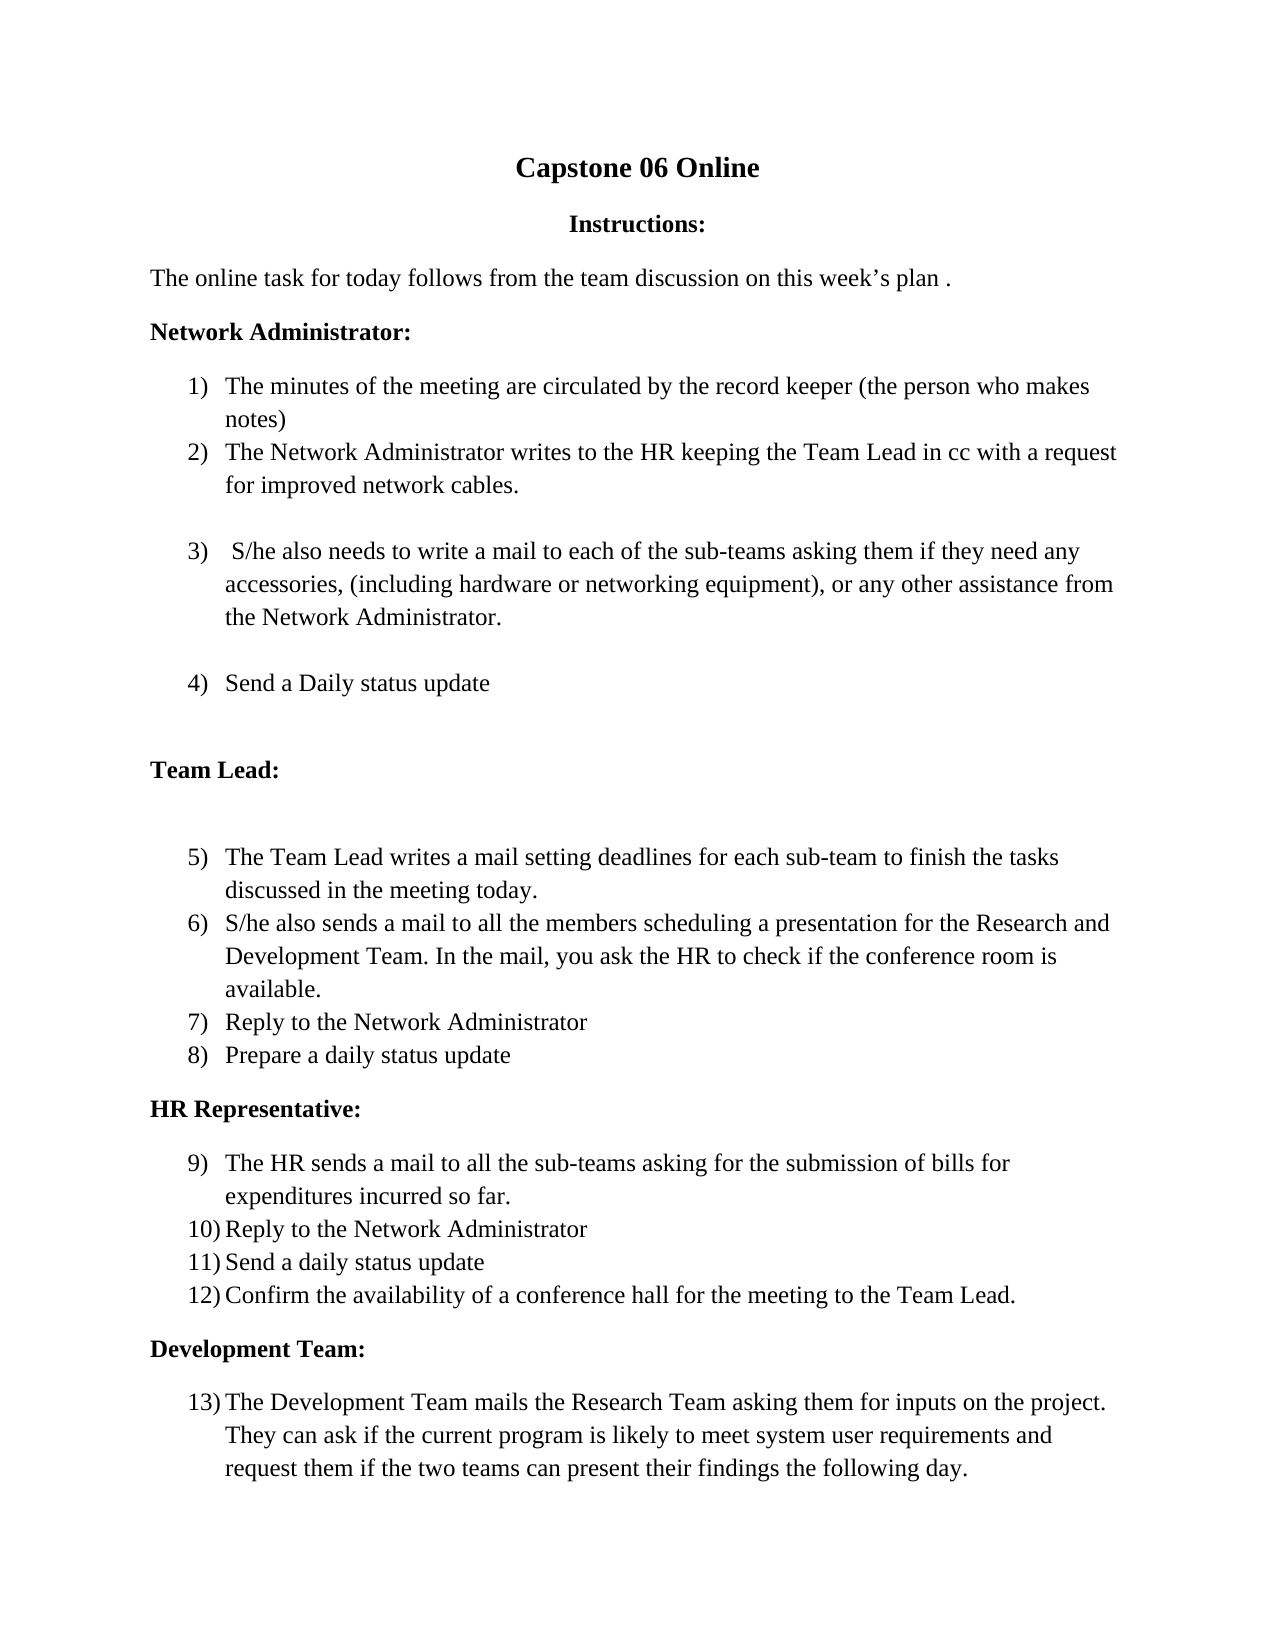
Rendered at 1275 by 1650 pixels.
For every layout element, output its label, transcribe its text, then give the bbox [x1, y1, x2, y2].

list Reply to the Network Administrator [187, 1214, 1125, 1242]
list Send a Daily status update [187, 668, 1125, 697]
list Send a daily status update [187, 1247, 1125, 1276]
text HR Representative: [150, 1094, 1125, 1123]
text Team Lead: [150, 755, 1125, 784]
list Confirm the availability of a conference hall for the meeting to the Team Lead. [187, 1280, 1125, 1308]
list Reply to the Network Administrator [187, 1007, 1125, 1036]
list The HR sends a mail to all the sub-teams asking for the submission of bills for expenditures incurred so far. [187, 1148, 1125, 1209]
text The online task for today follows from the team discussion on this week’s plan . [150, 263, 1125, 292]
text Capstone 06 Online [150, 150, 1125, 183]
text Network Administrator: [150, 317, 1125, 346]
text Development Team: [150, 1334, 1125, 1362]
list S/he also sends a mail to all the members scheduling a presentation for the Research and Development Team. In the mail, you ask the HR to check if the conference room is available. [187, 908, 1125, 1003]
list The Network Administrator writes to the HR keeping the Team Lead in cc with a request for improved network cables. [187, 437, 1125, 499]
list The Development Team mails the Research Team asking them for inputs on the project. They can ask if the current program is likely to meet system user requirements and request them if the two teams can present their findings the following day. [187, 1387, 1125, 1482]
list The minutes of the meeting are circulated by the record keeper (the person who makes notes) [187, 371, 1125, 433]
list S/he also needs to write a mail to each of the sub-teams asking them if they need any accessories, (including hardware or networking equipment), or any other assistance from the Network Administrator. [187, 536, 1125, 631]
list Prepare a daily status update [187, 1040, 1125, 1069]
text Instructions: [150, 209, 1125, 238]
list The Team Lead writes a mail setting deadlines for each sub-team to finish the tasks discussed in the meeting today. [187, 842, 1125, 904]
